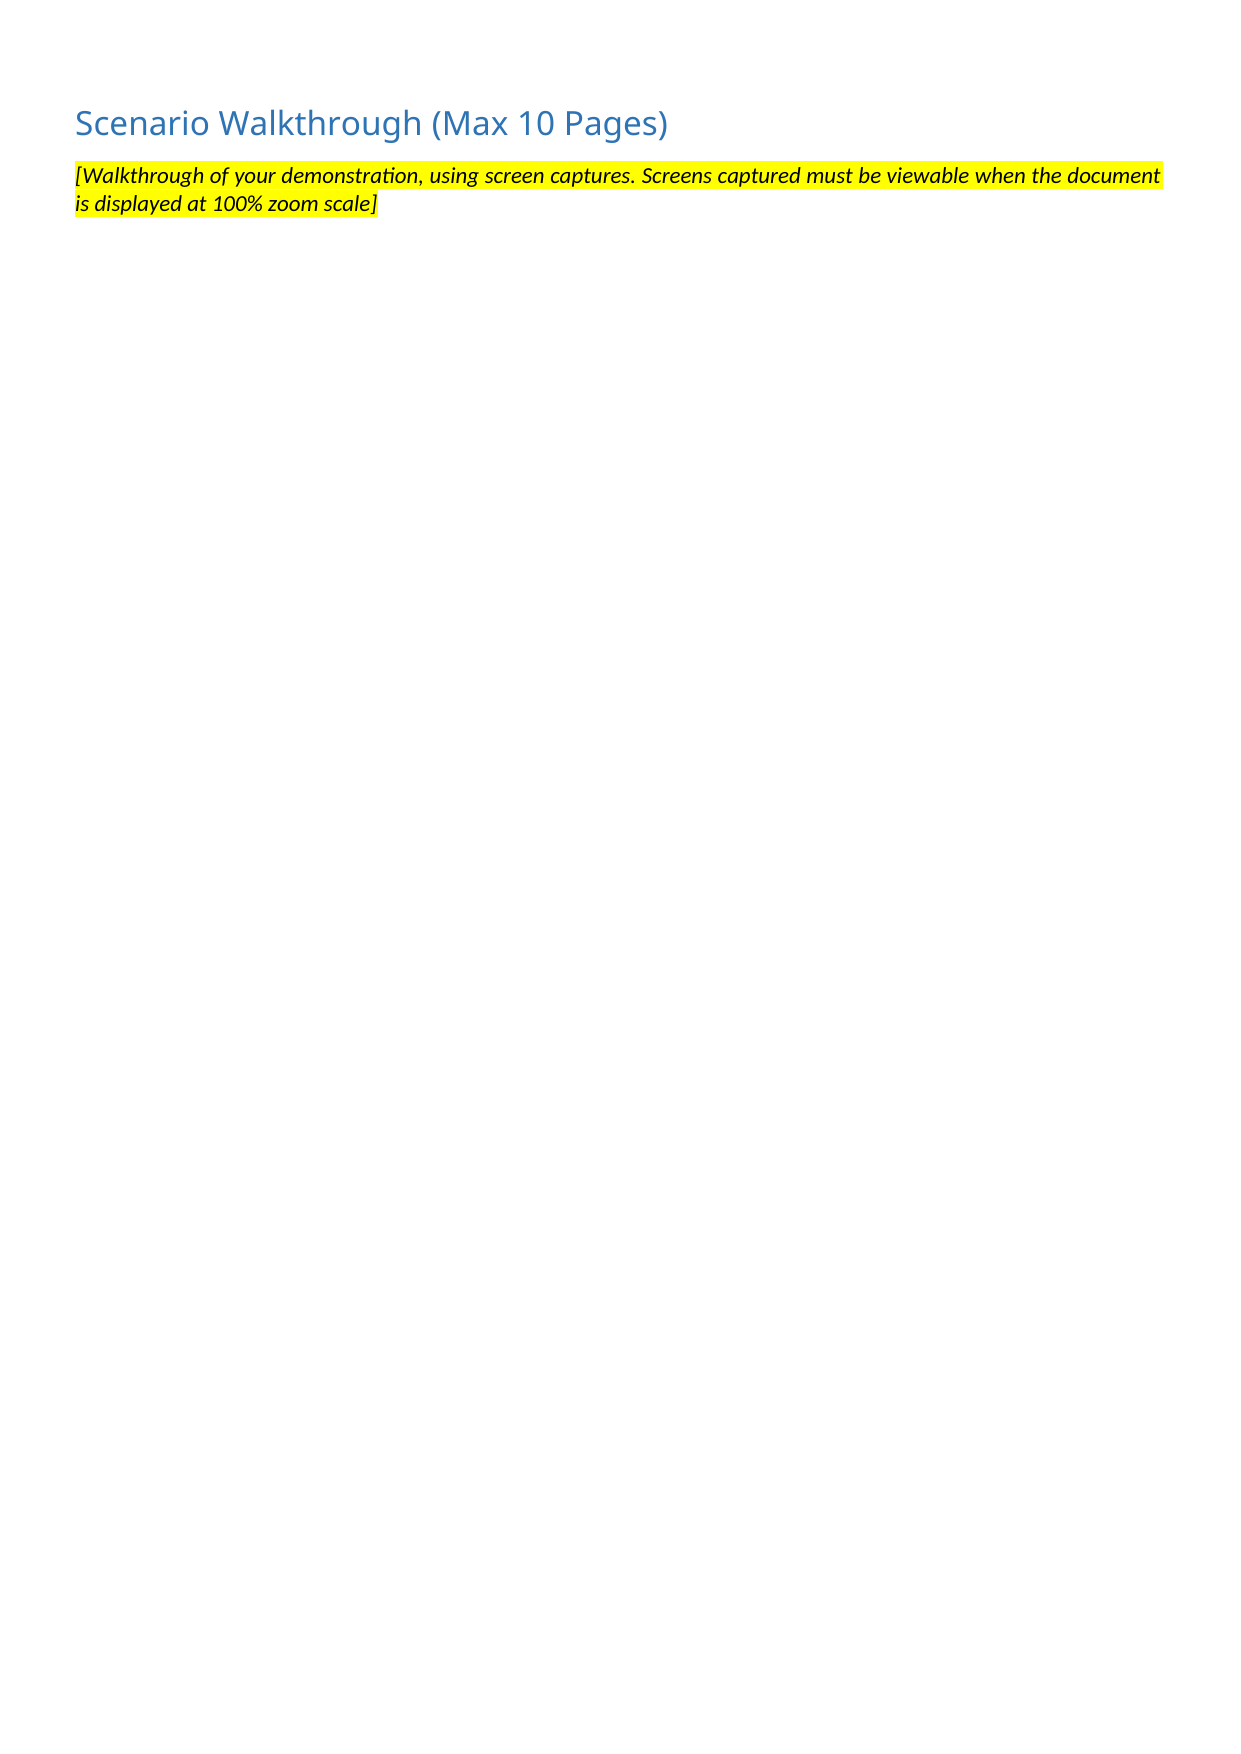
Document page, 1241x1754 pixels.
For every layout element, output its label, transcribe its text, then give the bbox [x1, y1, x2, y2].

text [Walkthrough of your demonstration, using screen captures. Screens captured must be viewable when the document is displayed at 100% zoom scale] [75, 161, 1165, 217]
subtitle Scenario Walkthrough (Max 10 Pages) [75, 100, 1165, 145]
